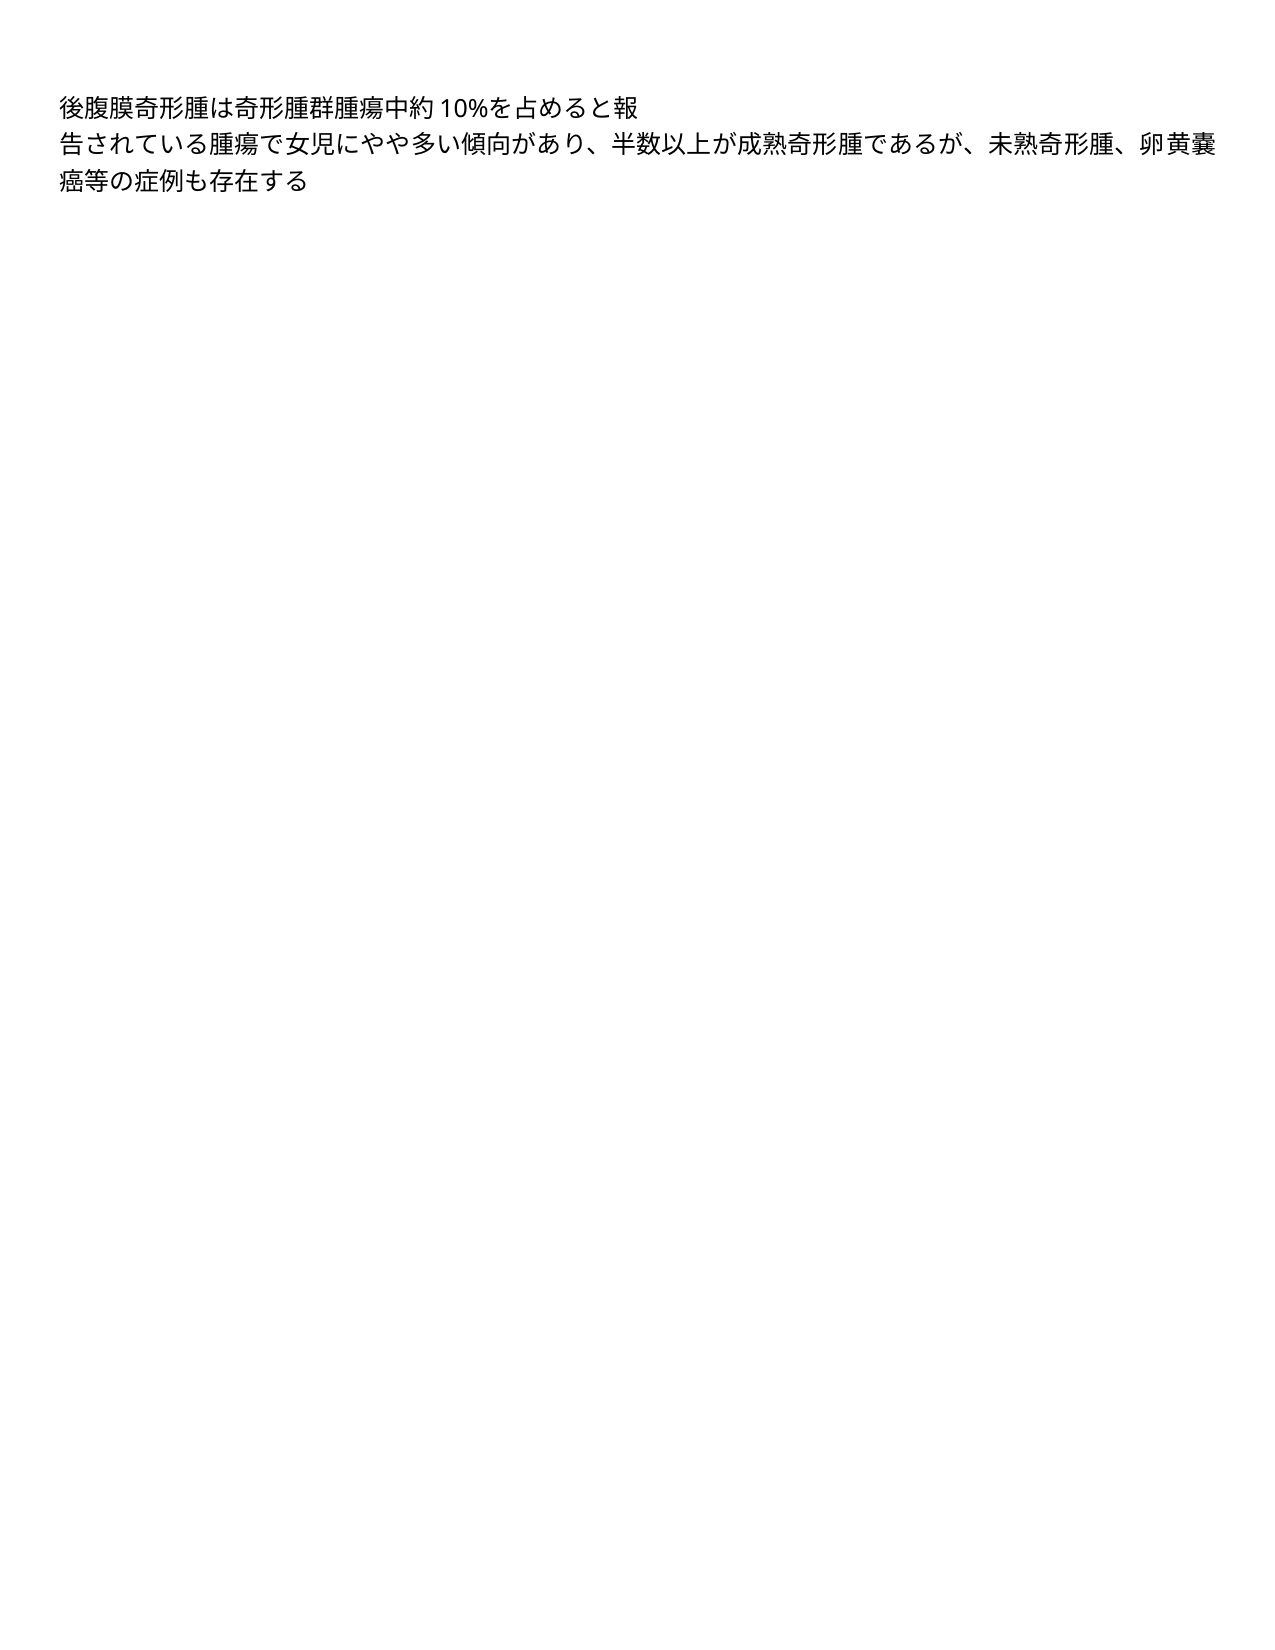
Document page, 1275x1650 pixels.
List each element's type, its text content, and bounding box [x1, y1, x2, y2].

text 告されている腫瘍で女児にやや多い傾向があり、半数以上が成熟奇形腫であるが、未熟奇形腫、卵黄嚢癌等の症例も存在する [59, 125, 1216, 197]
text 後腹膜奇形腫は奇形腫群腫瘍中約10%を占めると報 [59, 89, 1216, 125]
